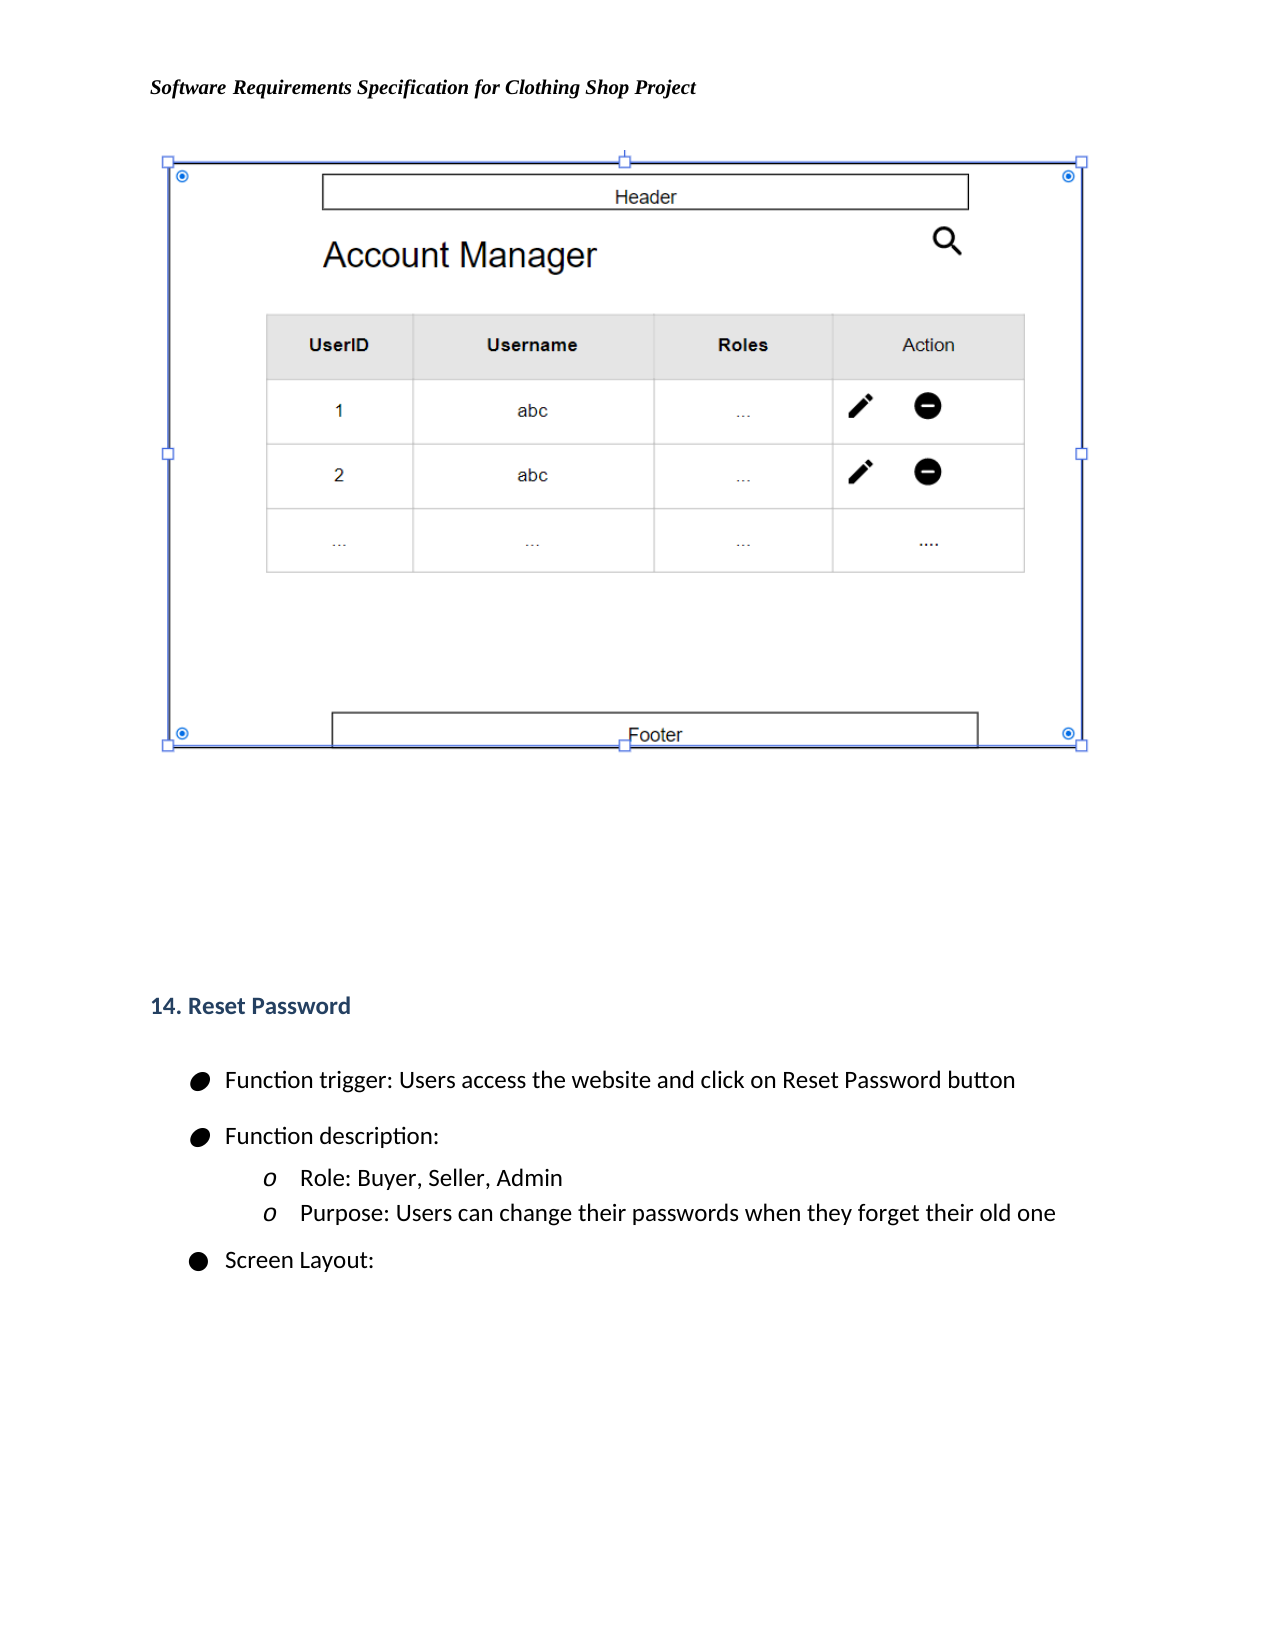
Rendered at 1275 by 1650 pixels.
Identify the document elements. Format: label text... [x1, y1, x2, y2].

picture [150, 150, 1125, 761]
list Role: Buyer, Seller, Admin [262, 1162, 1125, 1194]
list Function trigger: Users access the website and click on Reset Password button [187, 1052, 1125, 1103]
list Screen Layout: [187, 1231, 1125, 1282]
list Purpose: Users can change their passwords when they forget their old one [262, 1197, 1125, 1228]
list Function description: [187, 1107, 1125, 1158]
subtitle 14. Reset Password [150, 990, 1125, 1020]
